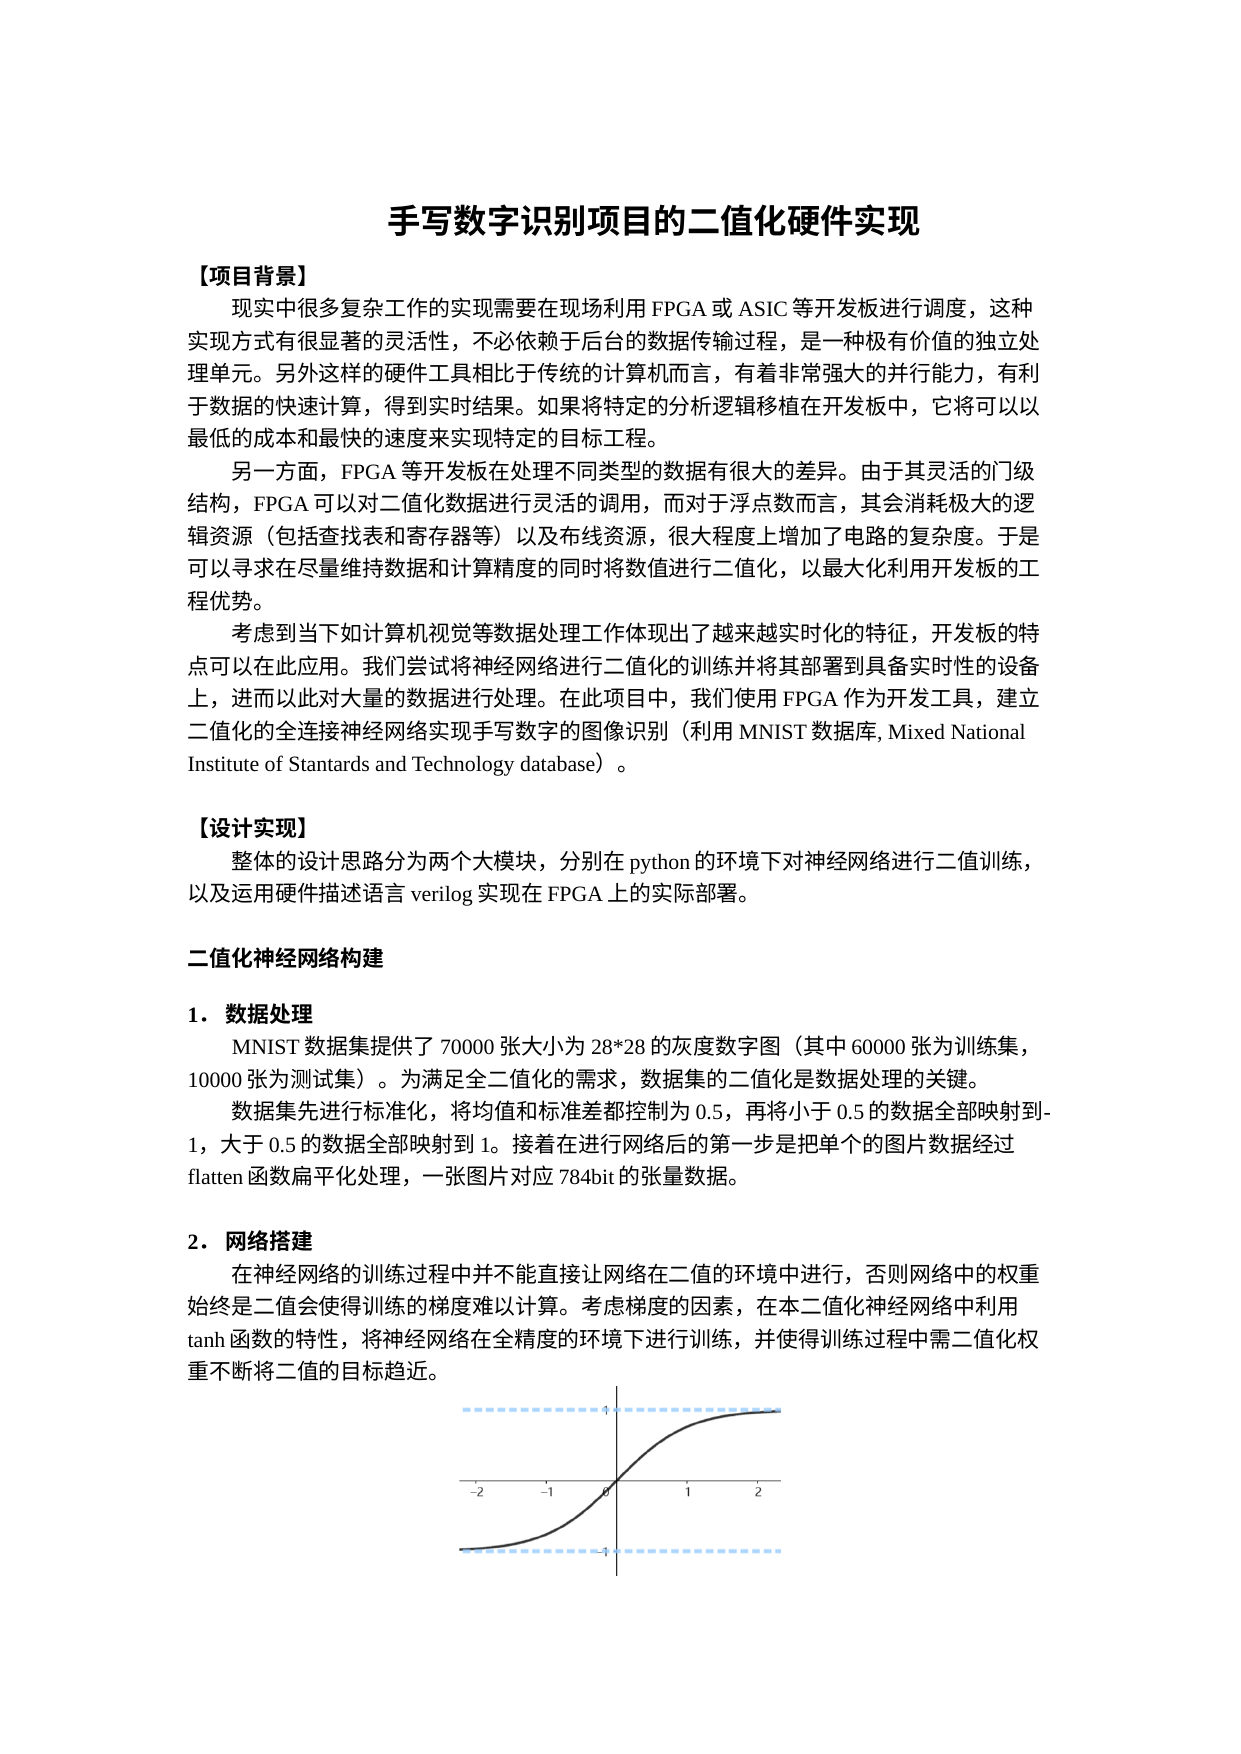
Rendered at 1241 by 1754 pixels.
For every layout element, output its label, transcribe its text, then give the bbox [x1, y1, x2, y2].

text 考虑到当下如计算机视觉等数据处理工作体现出了越来越实时化的特征，开发板的特点可以在此应用。我们尝试将神经网络进行二值化的训练并将其部署到具备实时性的设备上，进而以此对大量的数据进行处理。在此项目中，我们使用FPGA作为开发工具，建立二值化的全连接神经网络实现手写数字的图像识别（利用MNIST数据库, Mixed National Institute of Stantards and Technology database）。 [187, 616, 1053, 778]
list 数据处理 [187, 996, 1053, 1029]
text 现实中很多复杂工作的实现需要在现场利用FPGA或ASIC等开发板进行调度，这种实现方式有很显著的灵活性，不必依赖于后台的数据传输过程，是一种极有价值的独立处理单元。另外这样的硬件工具相比于传统的计算机而言，有着非常强大的并行能力，有利于数据的快速计算，得到实时结果。如果将特定的分析逻辑移植在开发板中，它将可以以最低的成本和最快的速度来实现特定的目标工程。 [187, 291, 1053, 453]
subtitle 二值化神经网络构建 [187, 941, 1053, 973]
subtitle 【项目背景】 [187, 258, 1053, 291]
text 另一方面，FPGA等开发板在处理不同类型的数据有很大的差异。由于其灵活的门级结构，FPGA可以对二值化数据进行灵活的调用，而对于浮点数而言，其会消耗极大的逻辑资源（包括查找表和寄存器等）以及布线资源，很大程度上增加了电路的复杂度。于是可以寻求在尽量维持数据和计算精度的同时将数值进行二值化，以最大化利用开发板的工程优势。 [187, 453, 1053, 616]
text MNIST数据集提供了70000张大小为28*28的灰度数字图（其中60000张为训练集，10000张为测试集）。为满足全二值化的需求，数据集的二值化是数据处理的关键。 [187, 1029, 1053, 1094]
text 整体的设计思路分为两个大模块，分别在python的环境下对神经网络进行二值训练，以及运用硬件描述语言verilog实现在FPGA上的实际部署。 [187, 843, 1053, 908]
text 在神经网络的训练过程中并不能直接让网络在二值的环境中进行，否则网络中的权重始终是二值会使得训练的梯度难以计算。考虑梯度的因素，在本二值化神经网络中利用tanh函数的特性，将神经网络在全精度的环境下进行训练，并使得训练过程中需二值化权重不断将二值的目标趋近。 [187, 1256, 1053, 1386]
list 网络搭建 [187, 1224, 1053, 1256]
subtitle 【设计实现】 [187, 811, 1053, 843]
title 手写数字识别项目的二值化硬件实现 [187, 187, 1053, 252]
text 数据集先进行标准化，将均值和标准差都控制为0.5，再将小于0.5的数据全部映射到-1，大于0.5的数据全部映射到1。接着在进行网络后的第一步是把单个的图片数据经过flatten函数扁平化处理，一张图片对应784bit的张量数据。 [187, 1094, 1053, 1191]
picture [459, 1386, 781, 1576]
